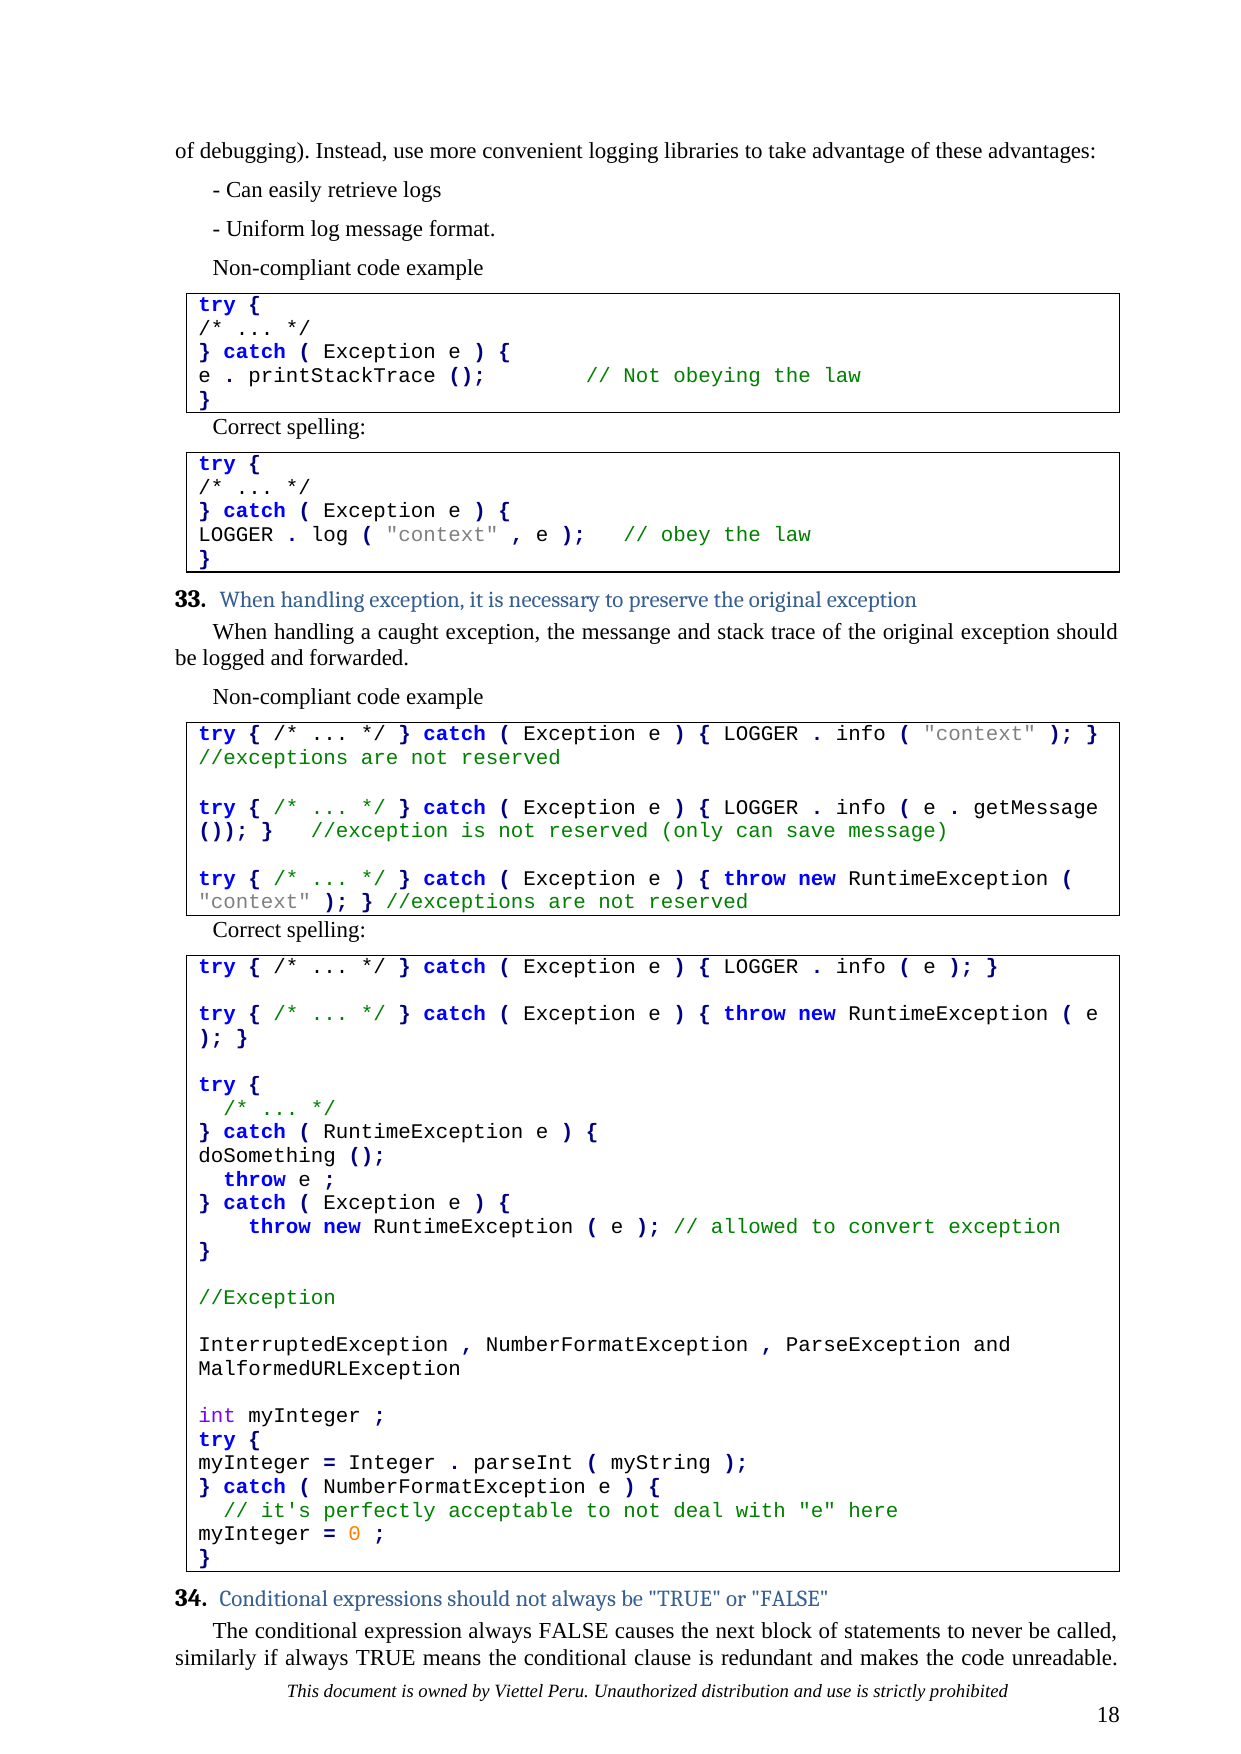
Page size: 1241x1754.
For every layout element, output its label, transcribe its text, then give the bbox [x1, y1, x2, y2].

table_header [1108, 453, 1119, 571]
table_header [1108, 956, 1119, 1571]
text - Uniform log message format. [175, 215, 1119, 242]
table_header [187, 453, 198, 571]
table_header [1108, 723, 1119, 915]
text When handling a caught exception, the messange and stack trace of the original exception should be logged and forwarded. [175, 618, 1119, 671]
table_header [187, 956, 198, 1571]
text - Can easily retrieve logs [175, 176, 1119, 203]
subtitle Conditional expressions should not always be "TRUE" or "FALSE" [175, 1584, 1119, 1613]
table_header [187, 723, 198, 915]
subtitle When handling exception, it is necessary to preserve the original exception [175, 585, 1119, 614]
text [175, 1617, 1119, 1670]
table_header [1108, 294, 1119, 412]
text Non-compliant code example [175, 254, 1119, 280]
text Non-compliant code example [175, 683, 1119, 709]
text Correct spelling: [175, 413, 1119, 439]
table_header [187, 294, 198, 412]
text Correct spelling: [175, 916, 1119, 942]
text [175, 137, 1119, 164]
